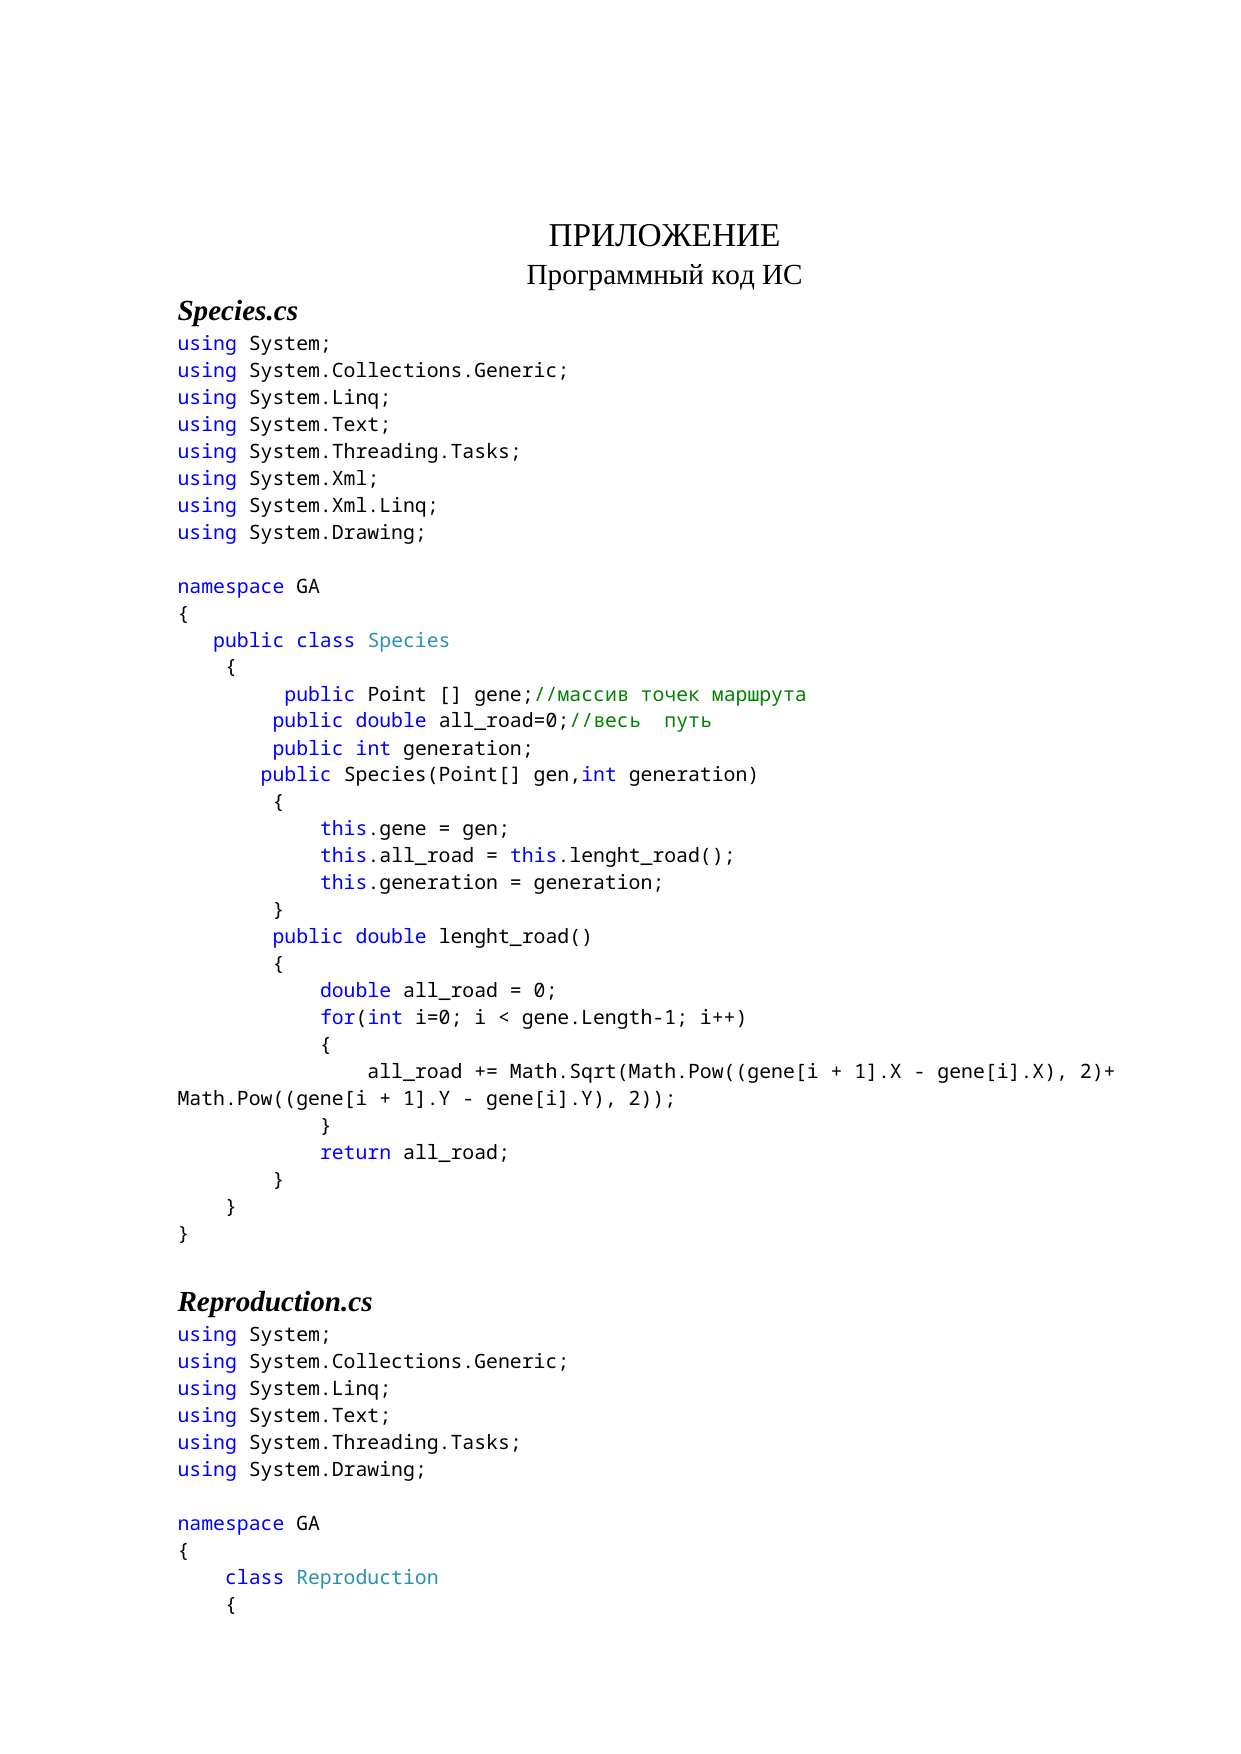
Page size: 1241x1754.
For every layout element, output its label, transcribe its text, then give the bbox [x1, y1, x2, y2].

text } [177, 1219, 1152, 1246]
text public double lenght_road() [177, 923, 1152, 949]
text using System.Threading.Tasks; [177, 437, 1152, 464]
text { [177, 1537, 1152, 1563]
text all_road += Math.Sqrt(Math.Pow((gene[i + 1].X - gene[i].X), 2)+ Math.Pow((gene[i + 1].Y - gene[i].Y), 2)); [177, 1057, 1152, 1111]
text this.gene = gen; [177, 815, 1152, 842]
text public class Species [177, 626, 1152, 653]
text return all_road; [177, 1138, 1152, 1165]
text { [177, 949, 1152, 977]
text using System.Xml.Linq; [177, 491, 1152, 518]
text using System.Threading.Tasks; [177, 1429, 1152, 1456]
text using System.Drawing; [177, 1456, 1152, 1483]
text class Reproduction [177, 1563, 1152, 1591]
text public Species(Point[] gen,int generation) [177, 761, 1152, 788]
text } [177, 1192, 1152, 1219]
text using System.Collections.Generic; [177, 356, 1152, 383]
text using System.Linq; [177, 1375, 1152, 1402]
text using System.Drawing; [177, 518, 1152, 545]
subtitle ПРИЛОЖЕНИЕ [177, 215, 1152, 254]
text namespace GA [177, 572, 1152, 599]
text Species.cs [177, 293, 1152, 326]
text { [177, 1031, 1152, 1057]
text { [177, 1591, 1152, 1617]
text public double all_road=0;//весь путь [177, 707, 1152, 734]
text using System.Xml; [177, 464, 1152, 491]
text using System; [177, 1321, 1152, 1348]
text for(int i=0; i < gene.Length-1; i++) [177, 1003, 1152, 1031]
text Reproduction.cs [177, 1284, 1152, 1318]
text using System.Linq; [177, 383, 1152, 410]
text { [177, 599, 1152, 626]
text { [177, 653, 1152, 680]
text public int generation; [177, 734, 1152, 761]
text public Point [] gene;//массив точек маршрута [177, 680, 1152, 707]
text this.all_road = this.lenght_road(); [177, 842, 1152, 869]
text } [177, 1165, 1152, 1192]
text namespace GA [177, 1509, 1152, 1537]
text using System.Text; [177, 410, 1152, 437]
text } [177, 1111, 1152, 1138]
text using System; [177, 329, 1152, 356]
text } [177, 896, 1152, 923]
text double all_road = 0; [177, 977, 1152, 1003]
text Программный код ИС [177, 257, 1152, 290]
text this.generation = generation; [177, 869, 1152, 896]
text { [177, 788, 1152, 815]
text using System.Text; [177, 1402, 1152, 1429]
text using System.Collections.Generic; [177, 1348, 1152, 1375]
